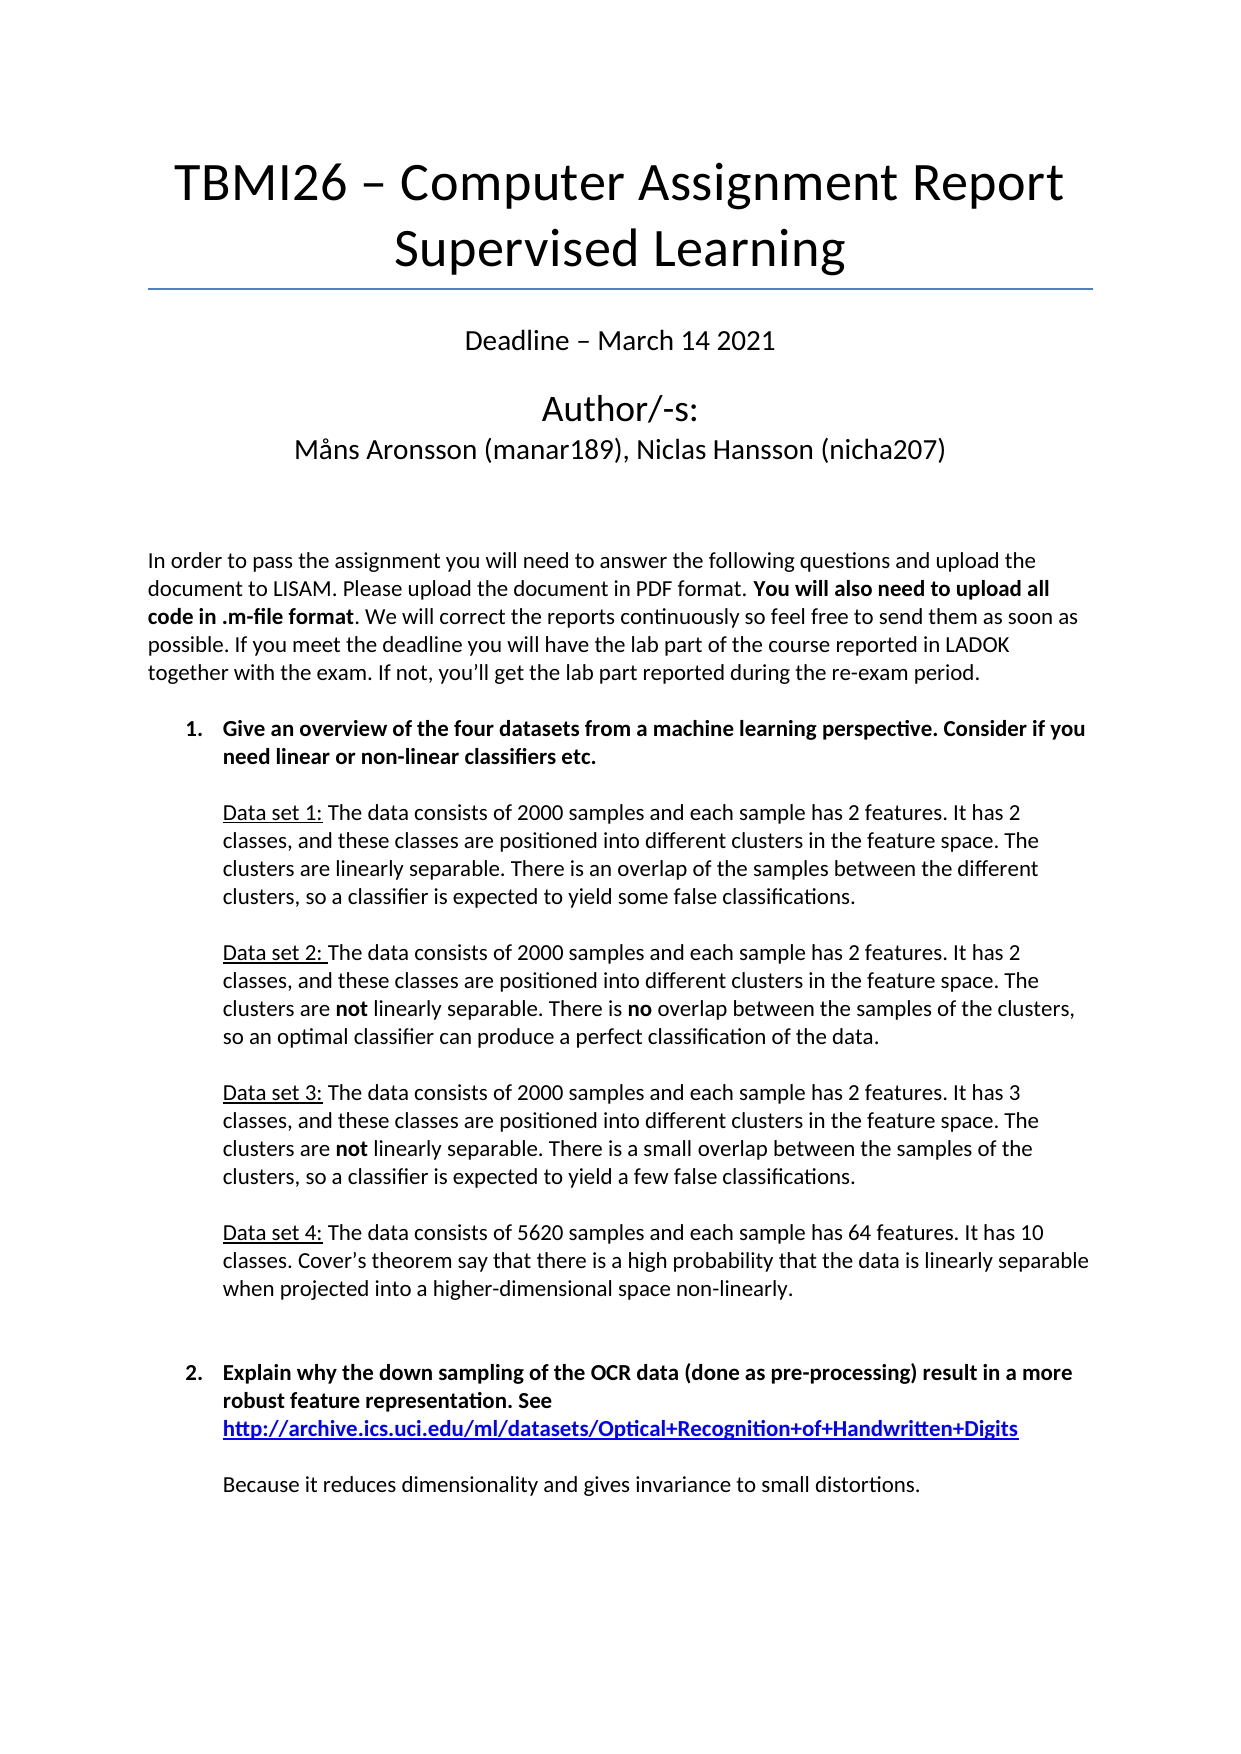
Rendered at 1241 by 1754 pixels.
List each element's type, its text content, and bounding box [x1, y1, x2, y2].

text Author/-s: [148, 385, 1093, 431]
text Deadline – March 14 2021 [148, 322, 1093, 357]
list Because it reduces dimensionality and gives invariance to small distortions. [223, 1470, 1093, 1498]
list Data set 4: The data consists of 5620 samples and each sample has 64 features. It has 10 classes. Cover’s theorem say that there is a high probability that the data is linearly separable when projected into a higher-dimensional space non-linearly. [223, 1218, 1093, 1302]
text Måns Aronsson (manar189), Niclas Hansson (nicha207) [148, 431, 1093, 467]
title TBMI26 – Computer Assignment Report Supervised Learning [148, 148, 1093, 288]
text In order to pass the assignment you will need to answer the following questions and upload the document to LISAM. Please upload the document in PDF format. You will also need to upload all code in .m-file format. We will correct the reports continuously so feel free to send them as soon as possible. If you meet the deadline you will have the lab part of the course reported in LADOK together with the exam. If not, you’ll get the lab part reported during the re-exam period. [148, 546, 1093, 686]
list Give an overview of the four datasets from a machine learning perspective. Consider if you need linear or non-linear classifiers etc. [185, 714, 1093, 770]
list Data set 3: The data consists of 2000 samples and each sample has 2 features. It has 3 classes, and these classes are positioned into different clusters in the feature space. The clusters are not linearly separable. There is a small overlap between the samples of the clusters, so a classifier is expected to yield a few false classifications. [223, 1078, 1093, 1190]
list Data set 1: The data consists of 2000 samples and each sample has 2 features. It has 2 classes, and these classes are positioned into different clusters in the feature space. The clusters are linearly separable. There is an overlap of the samples between the different clusters, so a classifier is expected to yield some false classifications. [223, 798, 1093, 910]
list Explain why the down sampling of the OCR data (done as pre-processing) result in a more robust feature representation. See http://archive.ics.uci.edu/ml/datasets/Optical+Recognition+of+Handwritten+Digits [185, 1358, 1093, 1442]
list Data set 2: The data consists of 2000 samples and each sample has 2 features. It has 2 classes, and these classes are positioned into different clusters in the feature space. The clusters are not linearly separable. There is no overlap between the samples of the clusters, so an optimal classifier can produce a perfect classification of the data. [223, 938, 1093, 1050]
